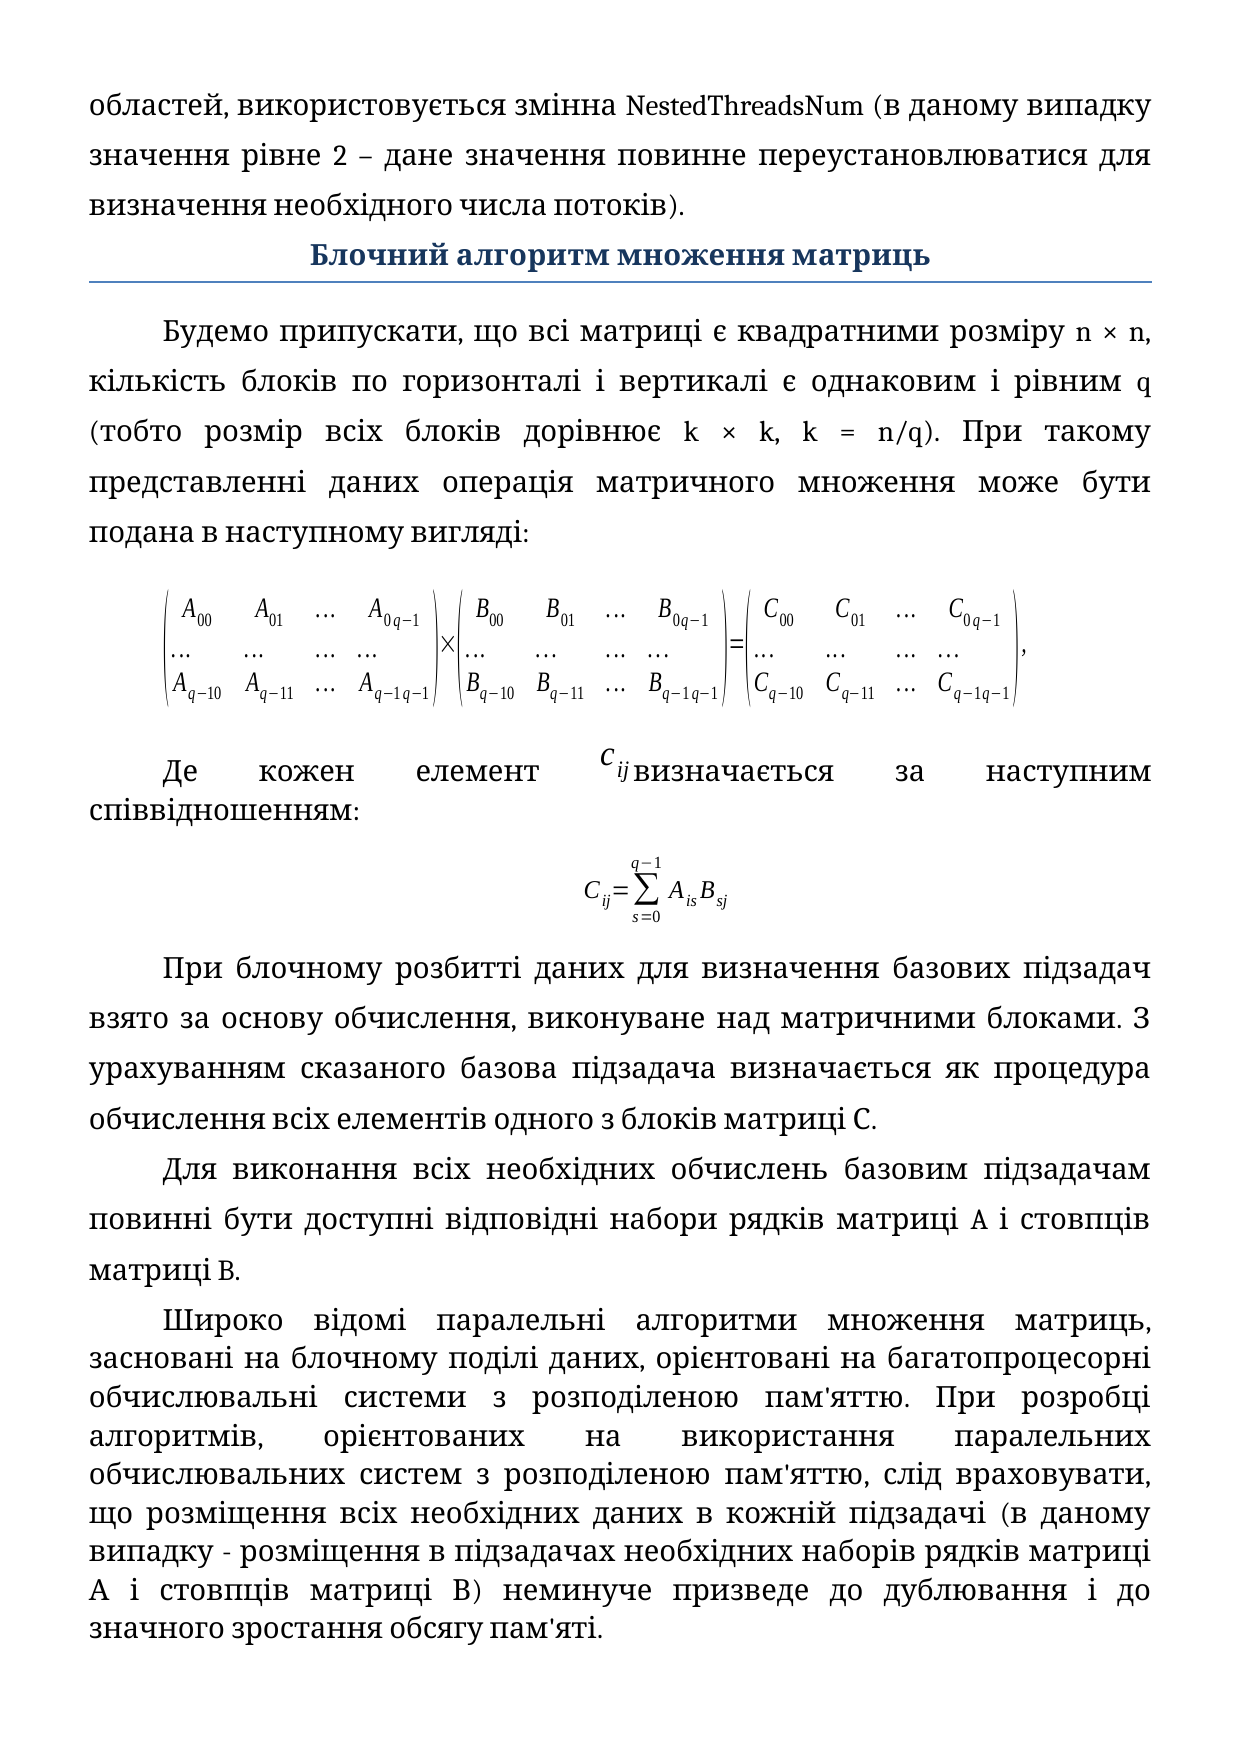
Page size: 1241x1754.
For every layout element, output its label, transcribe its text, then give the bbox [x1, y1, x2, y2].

text При блочному розбитті даних для визначення базових підзадач взято за основу обчислення, виконуване над матричними блоками. З урахуванням сказаного базова підзадача визначається як процедура обчислення всіх елементів одного з блоків матриці С. [89, 952, 1152, 1136]
title Блочний алгоритм множення матриць [89, 239, 1152, 281]
text Будемо припускати, що всі матриці є квадратними розміру n × n, кількість блоків по горизонталі і вертикалі є однаковим і рівним q (тобто розмір всіх блоків дорівнює k × k, k = n/q). При такому представленні даних операція матричного множення може бути подана в наступному вигляді: [89, 315, 1152, 549]
text Широко відомі паралельні алгоритми множення матриць, засновані на блочному поділі даних, орієнтовані на багатопроцесорні обчислювальні системи з розподіленою пам'яттю. При розробці алгоритмів, орієнтованих на використання паралельних обчислювальних систем з розподіленою пам'яттю, слід враховувати, що розміщення всіх необхідних даних в кожній підзадачі (в даному випадку - розміщення в підзадачах необхідних наборів рядків матриці А і стовпців матриці В) неминуче призведе до дублювання і до значного зростання обсягу пам'яті. [89, 1304, 1152, 1646]
text Для виконання всіх необхідних обчислень базовим підзадачам повинні бути доступні відповідні набори рядків матриці A і стовпців матриці B. [89, 1153, 1152, 1287]
text Де кожен елемент визначається за наступним співвідношенням: [89, 735, 1152, 828]
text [89, 89, 1152, 223]
